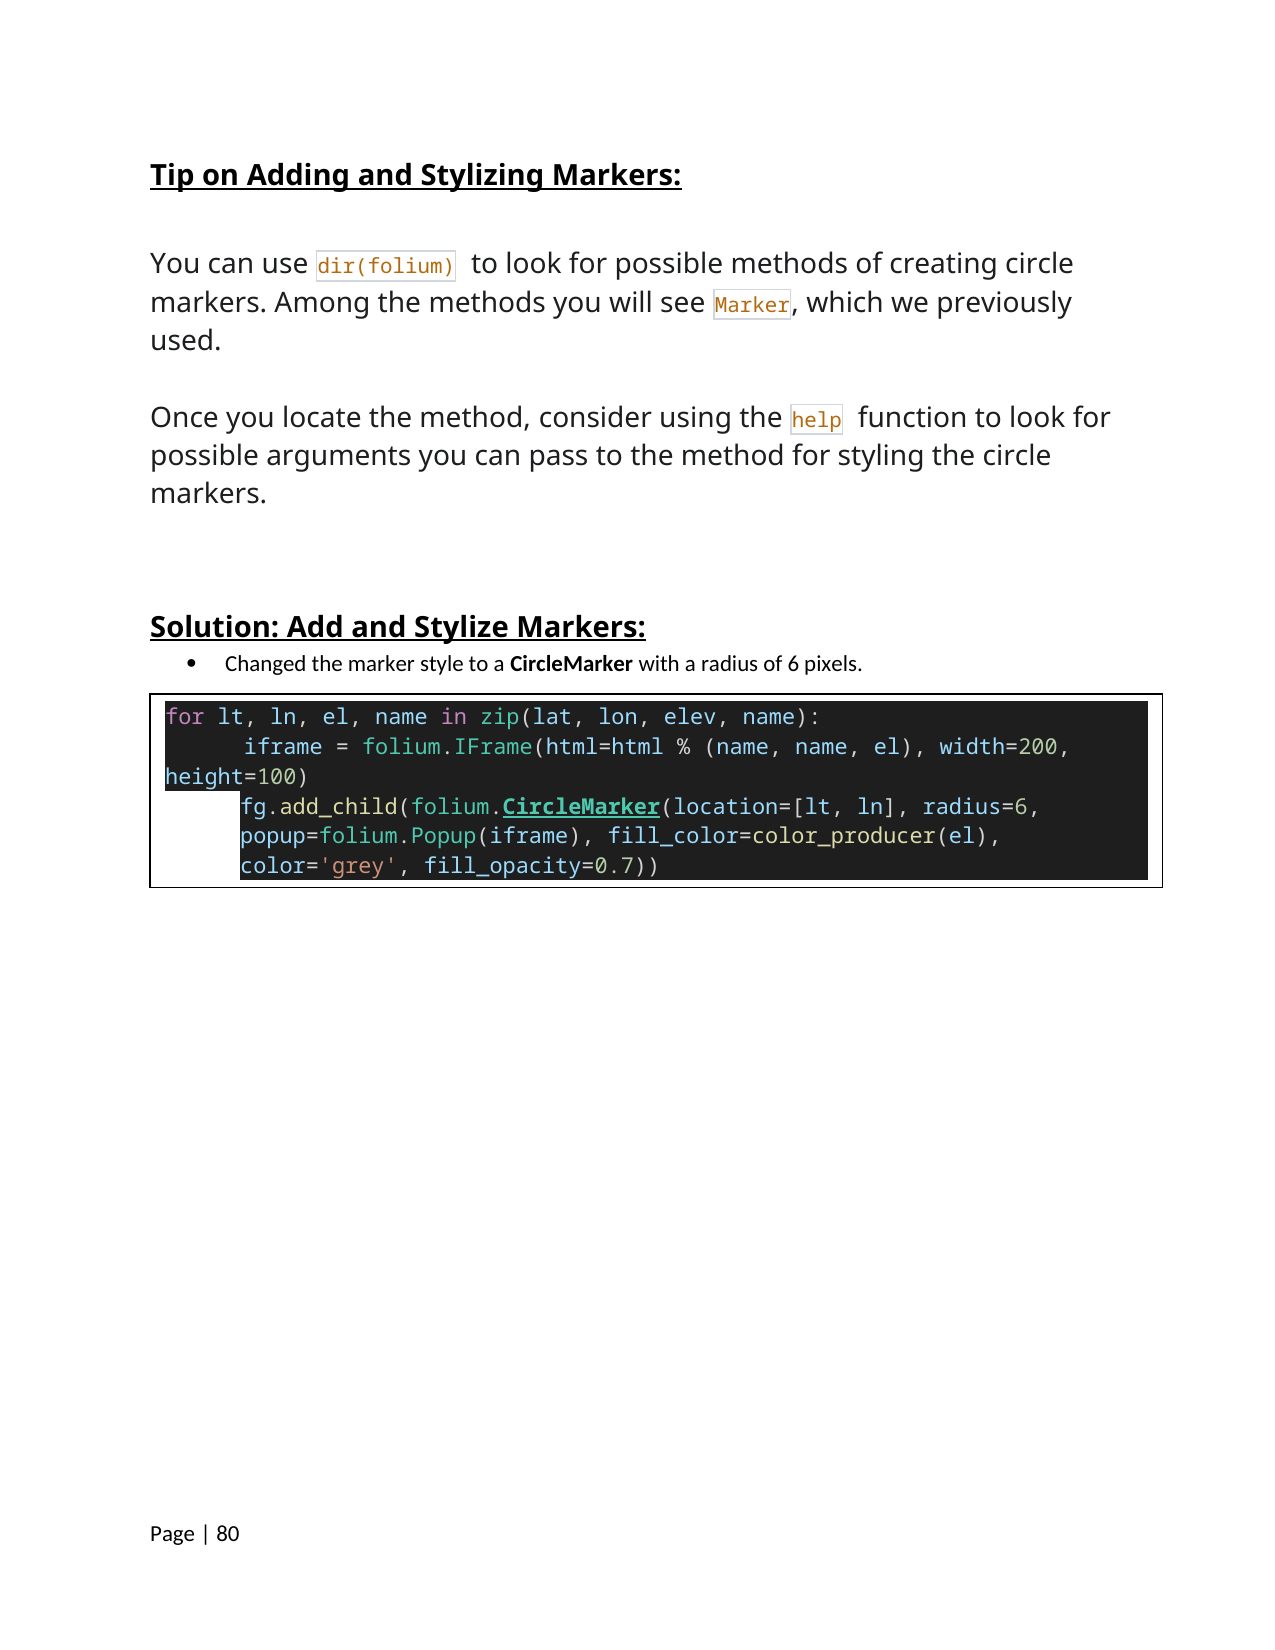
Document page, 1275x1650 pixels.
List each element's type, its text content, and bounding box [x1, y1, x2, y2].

text Once you locate the method, consider using the help function to look for possible arguments you can pass to the method for styling the circle markers. [150, 397, 1125, 512]
text You can use dir(folium) to look for possible methods of creating circle markers. Among the methods you will see Marker, which we previously used. [150, 244, 1125, 359]
subtitle Solution: Add and Stylize Markers: [150, 606, 1125, 646]
subtitle Tip on Adding and Stylizing Markers: [150, 154, 1125, 194]
list Changed the marker style to a CircleMarker with a radius of 6 pixels. [187, 649, 1125, 677]
